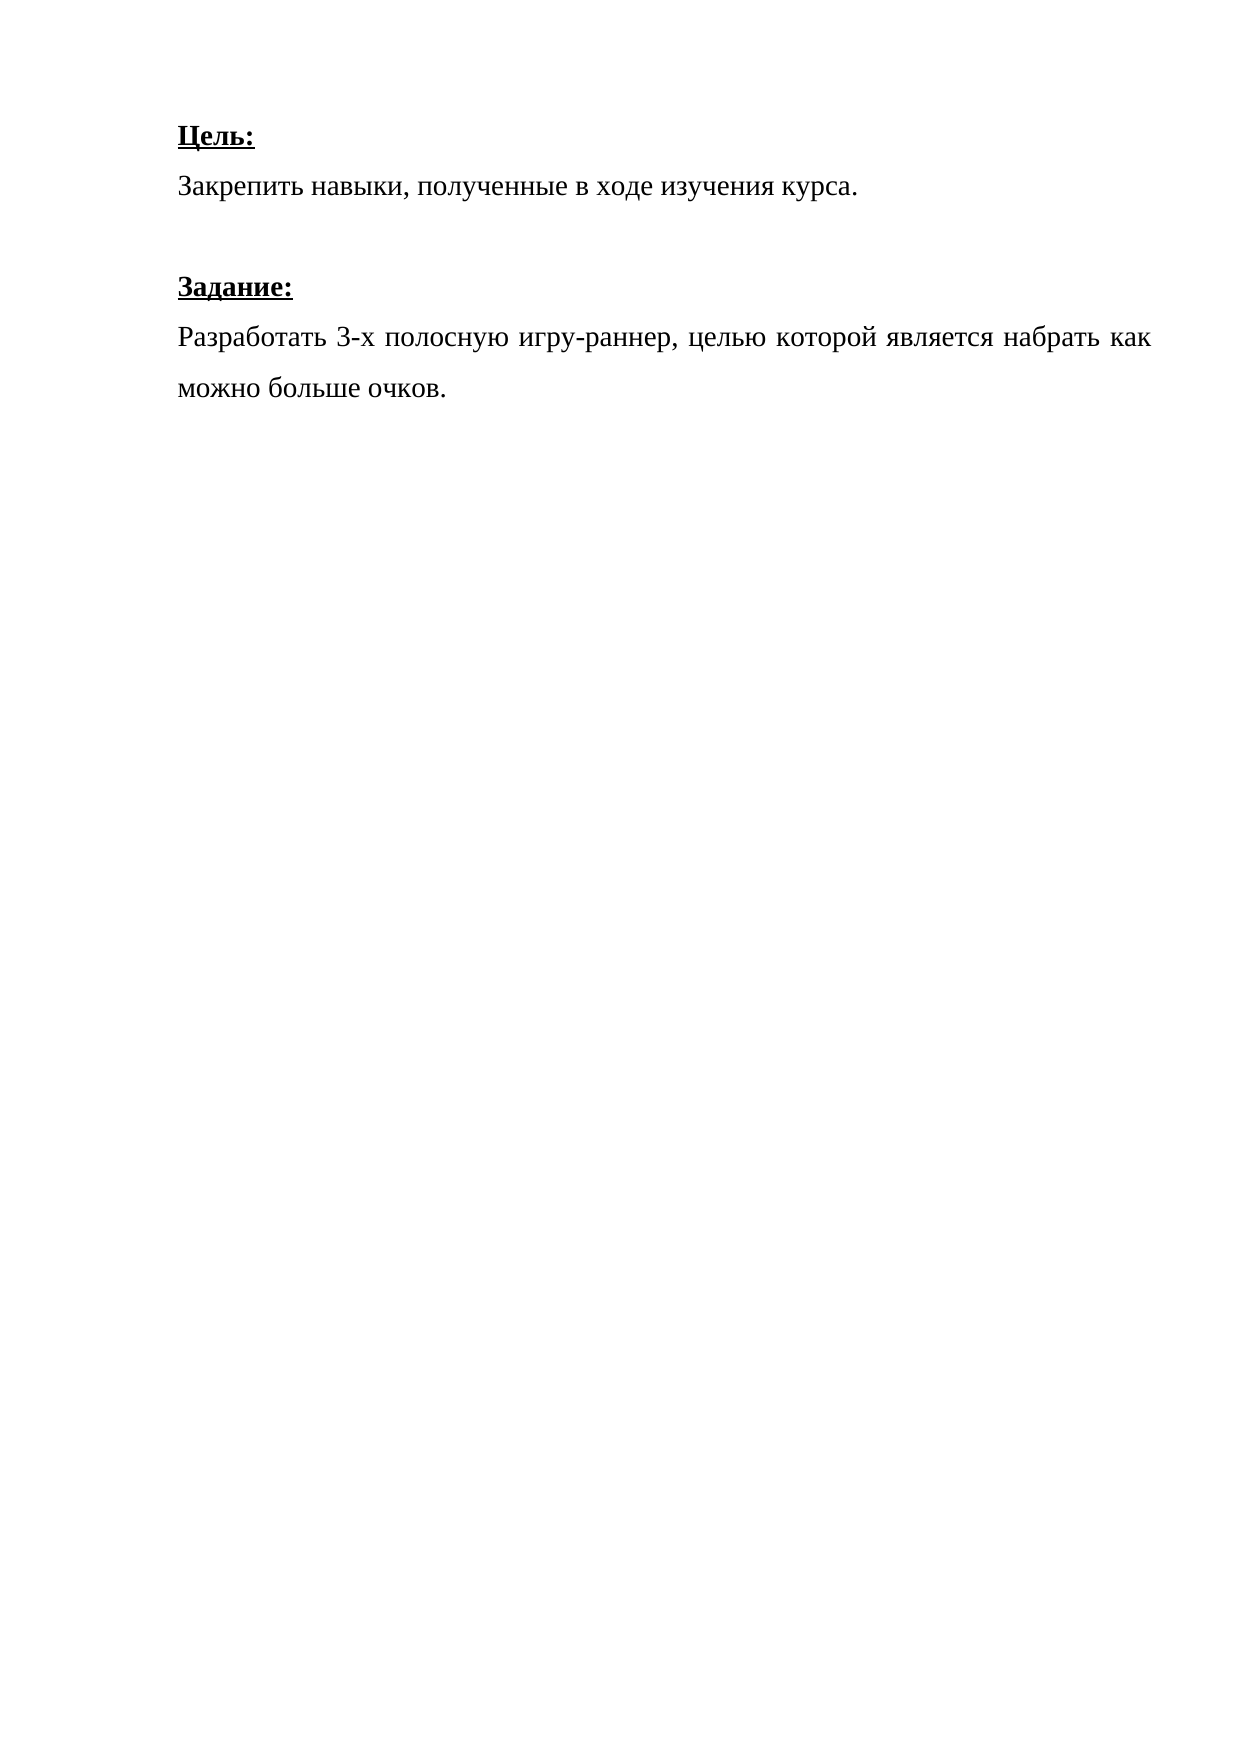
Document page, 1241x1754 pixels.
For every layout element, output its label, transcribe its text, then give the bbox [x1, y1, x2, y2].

text Цель: [177, 118, 1152, 152]
text Задание: [177, 269, 1152, 303]
text Закрепить навыки, полученные в ходе изучения курса. [177, 168, 1152, 202]
text Разработать 3-х полосную игру-раннер, целью которой является набрать как можно больше очков. [177, 319, 1152, 403]
